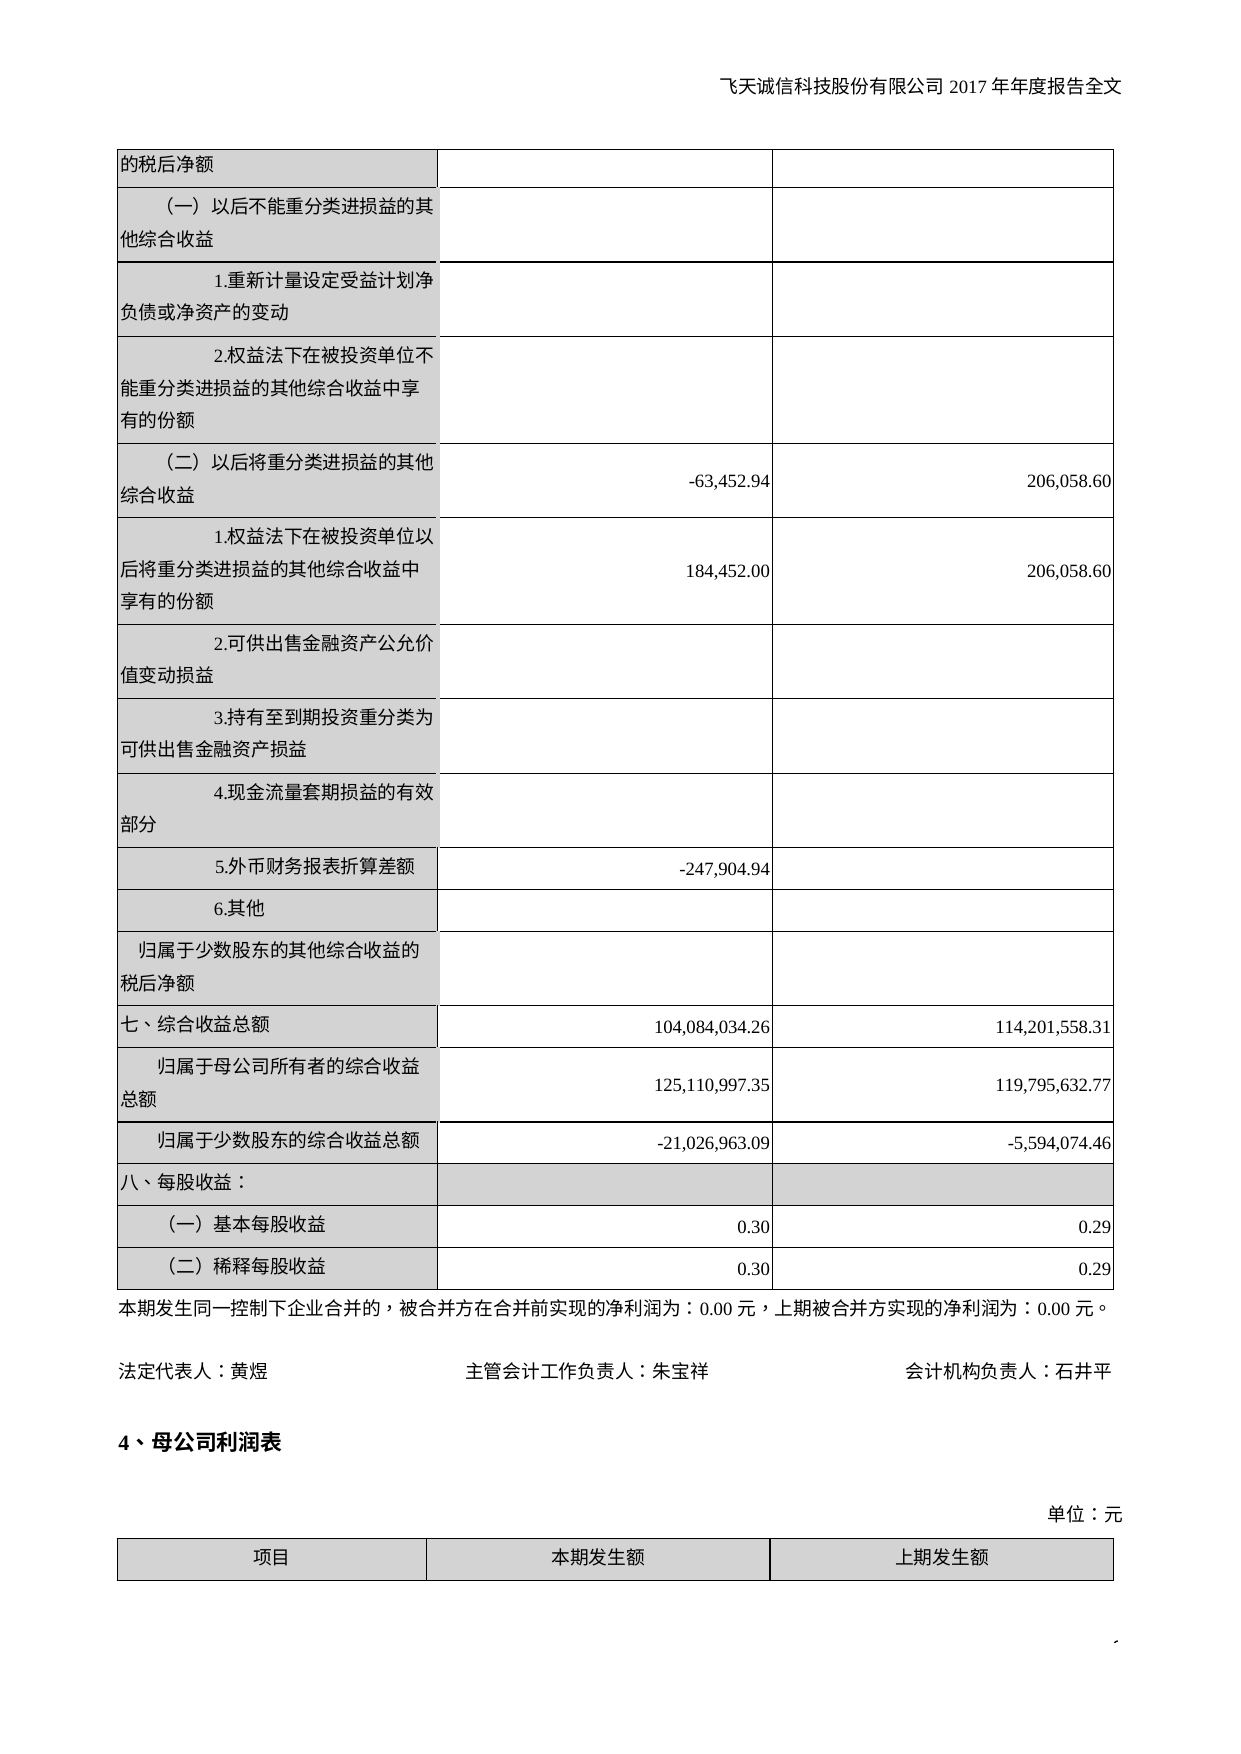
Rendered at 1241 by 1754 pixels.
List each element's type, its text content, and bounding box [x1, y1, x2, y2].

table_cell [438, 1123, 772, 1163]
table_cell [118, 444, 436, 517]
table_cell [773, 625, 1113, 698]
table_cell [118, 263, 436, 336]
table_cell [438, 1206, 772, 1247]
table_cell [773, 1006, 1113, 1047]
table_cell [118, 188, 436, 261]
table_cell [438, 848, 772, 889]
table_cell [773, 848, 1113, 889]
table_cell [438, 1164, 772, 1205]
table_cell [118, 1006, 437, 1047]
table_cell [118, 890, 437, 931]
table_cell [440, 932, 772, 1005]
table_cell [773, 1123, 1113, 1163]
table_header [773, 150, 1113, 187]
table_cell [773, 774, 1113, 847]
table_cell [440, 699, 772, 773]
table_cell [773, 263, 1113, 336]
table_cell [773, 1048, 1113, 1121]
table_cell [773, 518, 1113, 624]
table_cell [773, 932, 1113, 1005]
text 本期发生同一控制下企业合并的，被合并方在合并前实现的净利润为：0.00 元，上期被合并方实现的净利润为：0.00 元。 法定代表人：黄煜 主管会计工作负责人：朱宝祥 会计机构负责人：石井平 4、母公司利润表 [118, 1295, 1112, 1457]
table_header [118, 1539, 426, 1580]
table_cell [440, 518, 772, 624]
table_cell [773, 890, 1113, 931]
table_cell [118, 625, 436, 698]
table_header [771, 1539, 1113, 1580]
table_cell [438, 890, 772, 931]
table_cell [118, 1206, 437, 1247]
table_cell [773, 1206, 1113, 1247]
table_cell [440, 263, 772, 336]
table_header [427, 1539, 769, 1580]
text 单位：元 [102, 1501, 1122, 1526]
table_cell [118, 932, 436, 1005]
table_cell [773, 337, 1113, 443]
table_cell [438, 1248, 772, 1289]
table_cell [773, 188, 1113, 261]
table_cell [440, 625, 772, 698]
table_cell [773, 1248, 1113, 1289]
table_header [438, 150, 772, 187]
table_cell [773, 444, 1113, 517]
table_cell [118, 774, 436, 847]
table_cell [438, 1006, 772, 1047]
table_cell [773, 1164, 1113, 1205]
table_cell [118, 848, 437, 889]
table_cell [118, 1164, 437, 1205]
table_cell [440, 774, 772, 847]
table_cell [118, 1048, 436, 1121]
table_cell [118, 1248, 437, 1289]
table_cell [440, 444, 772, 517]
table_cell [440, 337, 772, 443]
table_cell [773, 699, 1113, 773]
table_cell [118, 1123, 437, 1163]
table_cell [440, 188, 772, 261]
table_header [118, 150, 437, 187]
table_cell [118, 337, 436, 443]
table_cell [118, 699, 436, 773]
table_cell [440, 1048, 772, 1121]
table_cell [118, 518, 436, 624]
